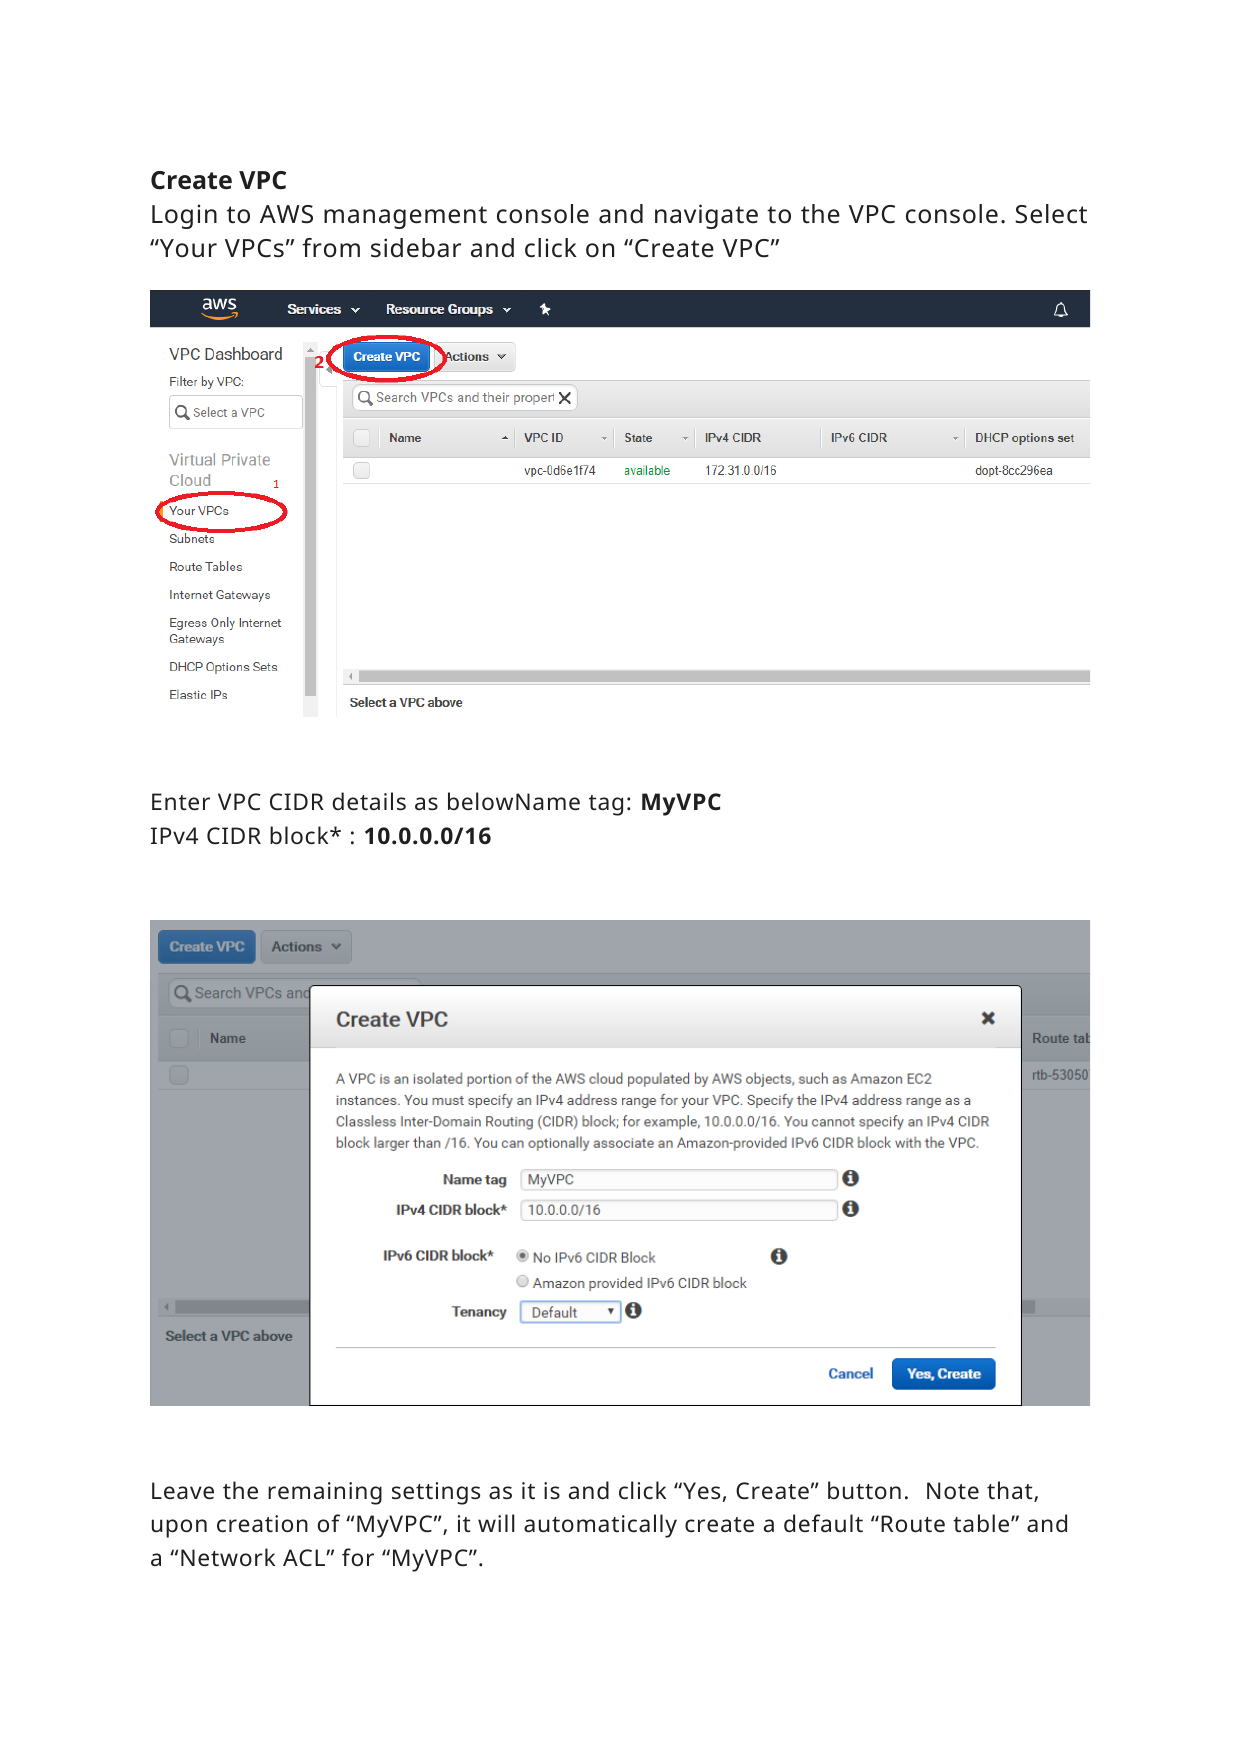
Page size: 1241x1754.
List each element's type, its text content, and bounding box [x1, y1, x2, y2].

picture [150, 920, 1091, 1406]
text Enter VPC CIDR details as belowName tag: MyVPC IPv4 CIDR block* : 10.0.0.0/16 [150, 786, 1090, 851]
text Leave the remaining settings as it is and click “Yes, Create” button. Note that, upon creation of “MyVPC”, it will automatically create a default “Route table” and a “Network ACL” for “MyVPC”. [150, 1475, 1090, 1573]
text Login to AWS management console and navigate to the VPC console. Select “Your VPCs” from sidebar and click on “Create VPC” [150, 197, 1090, 265]
picture [150, 290, 1091, 717]
text Create VPC [150, 150, 1090, 197]
